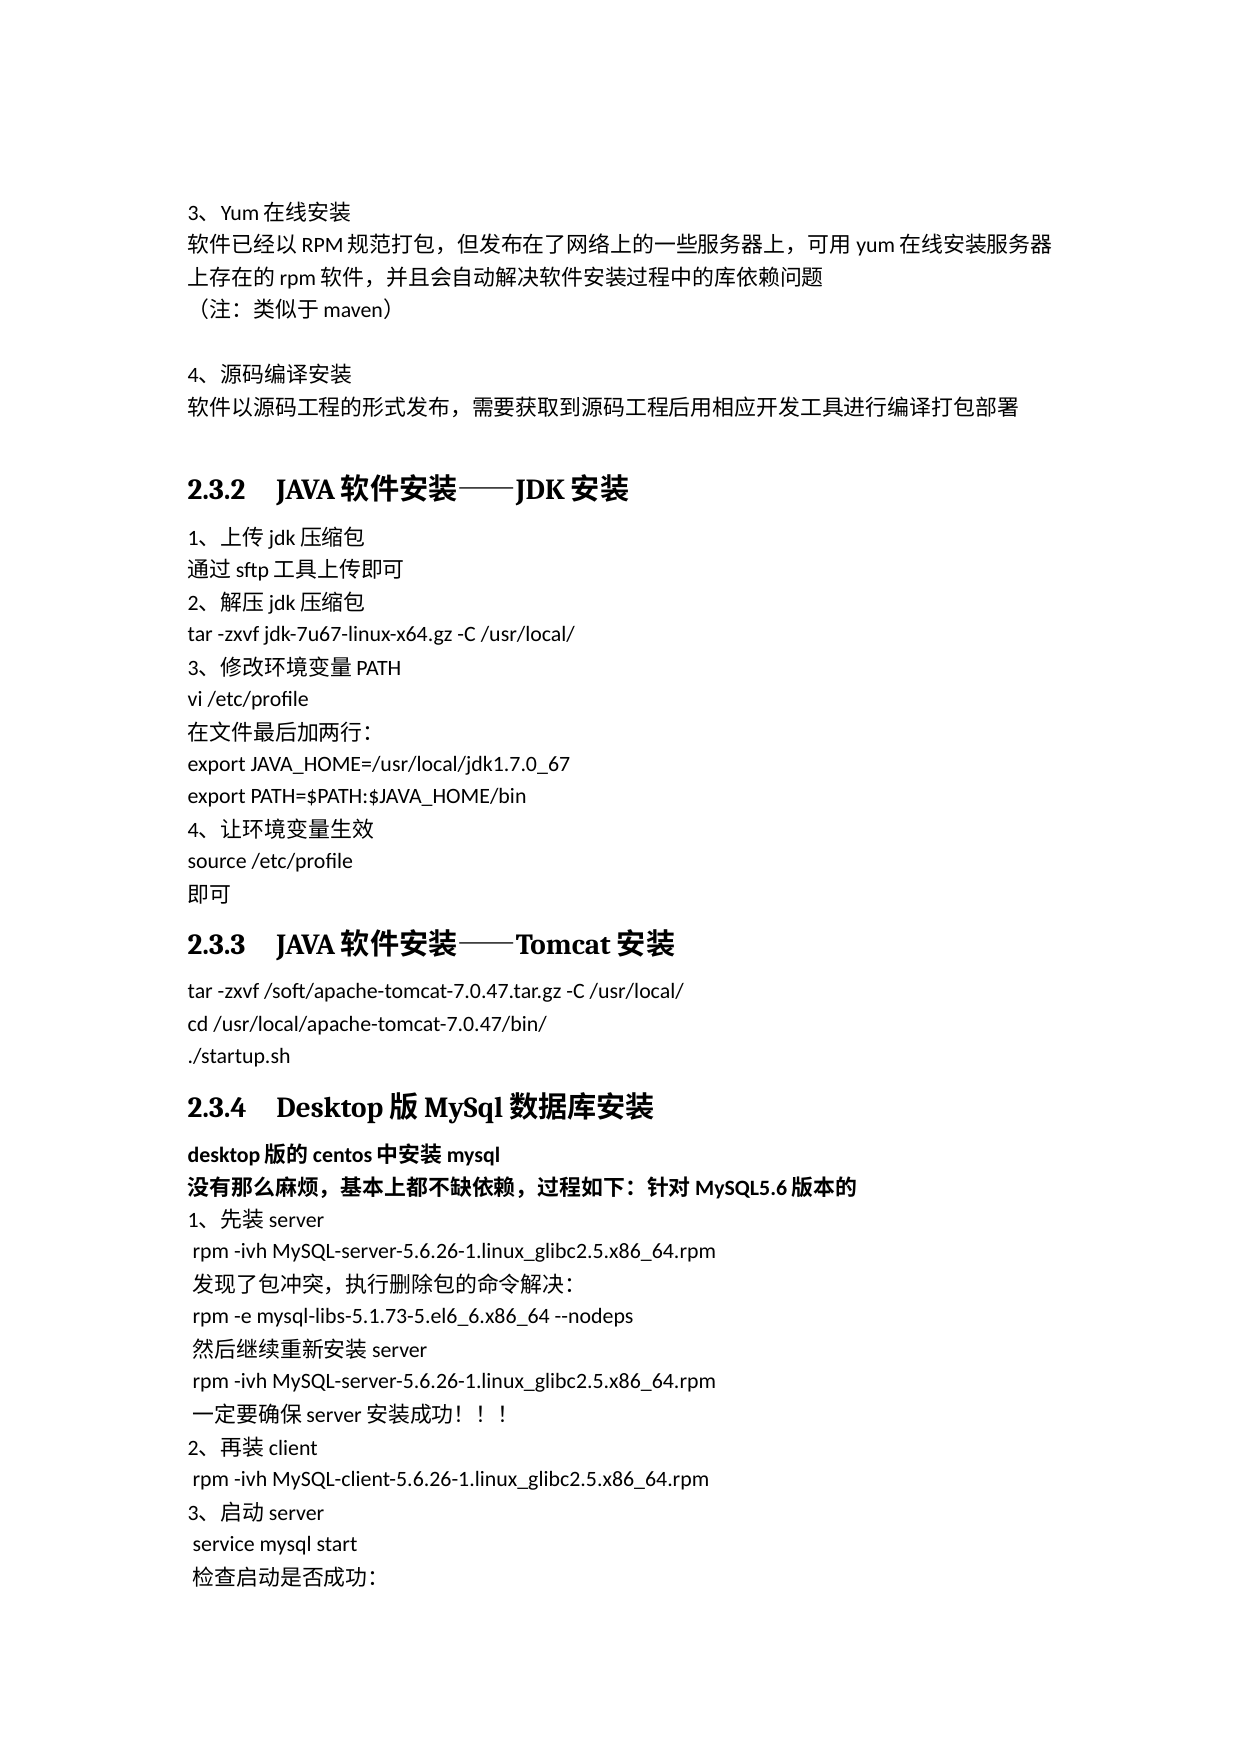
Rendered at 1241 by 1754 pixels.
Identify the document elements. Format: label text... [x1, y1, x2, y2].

text 4、让环境变量生效 [187, 812, 1053, 844]
text 发现了包冲突，执行删除包的命令解决： [187, 1267, 1053, 1299]
text service mysql start [187, 1527, 1053, 1559]
text vi /etc/profile [187, 682, 1053, 714]
text tar -zxvf jdk-7u67-linux-x64.gz -C /usr/local/ [187, 617, 1053, 649]
text 然后继续重新安装server [187, 1332, 1053, 1364]
text ./startup.sh [187, 1039, 1053, 1072]
text tar -zxvf /soft/apache-tomcat-7.0.47.tar.gz -C /usr/local/ [187, 974, 1053, 1007]
text 软件以源码工程的形式发布，需要获取到源码工程后用相应开发工具进行编译打包部署 [187, 389, 1053, 422]
text rpm -ivh MySQL-server-5.6.26-1.linux_glibc2.5.x86_64.rpm [187, 1234, 1053, 1267]
subtitle JAVA软件安装——JDK安装 [187, 454, 1053, 519]
text 一定要确保server安装成功！！！ [187, 1397, 1053, 1429]
text desktop版的centos中安装mysql [187, 1137, 1053, 1169]
text 软件已经以RPM规范打包，但发布在了网络上的一些服务器上，可用yum在线安装服务器上存在的rpm软件，并且会自动解决软件安装过程中的库依赖问题 [187, 227, 1053, 292]
text 在文件最后加两行： [187, 714, 1053, 747]
subtitle Desktop版MySql数据库安装 [187, 1072, 1053, 1137]
list Yum在线安装 [187, 194, 1053, 227]
text 通过sftp工具上传即可 [187, 552, 1053, 584]
text export JAVA_HOME=/usr/local/jdk1.7.0_67 [187, 747, 1053, 779]
text 2、解压jdk压缩包 [187, 584, 1053, 617]
text 检查启动是否成功： [187, 1559, 1053, 1592]
text rpm -e mysql-libs-5.1.73-5.el6_6.x86_64 --nodeps [187, 1299, 1053, 1332]
text export PATH=$PATH:$JAVA_HOME/bin [187, 779, 1053, 812]
subtitle JAVA软件安装——Tomcat安装 [187, 909, 1053, 974]
text cd /usr/local/apache-tomcat-7.0.47/bin/ [187, 1007, 1053, 1039]
text 1、上传jdk压缩包 [187, 519, 1053, 552]
text rpm -ivh MySQL-server-5.6.26-1.linux_glibc2.5.x86_64.rpm [187, 1364, 1053, 1397]
text rpm -ivh MySQL-client-5.6.26-1.linux_glibc2.5.x86_64.rpm [187, 1462, 1053, 1494]
text 没有那么麻烦，基本上都不缺依赖，过程如下：针对MySQL5.6版本的 [187, 1169, 1053, 1202]
text source /etc/profile [187, 844, 1053, 877]
text 2、再装client [187, 1429, 1053, 1462]
text （注：类似于maven） [187, 292, 1053, 324]
list 源码编译安装 [187, 357, 1053, 389]
text 3、启动server [187, 1494, 1053, 1527]
text 1、先装server [187, 1202, 1053, 1234]
text 3、修改环境变量PATH [187, 649, 1053, 682]
text 即可 [187, 877, 1053, 909]
